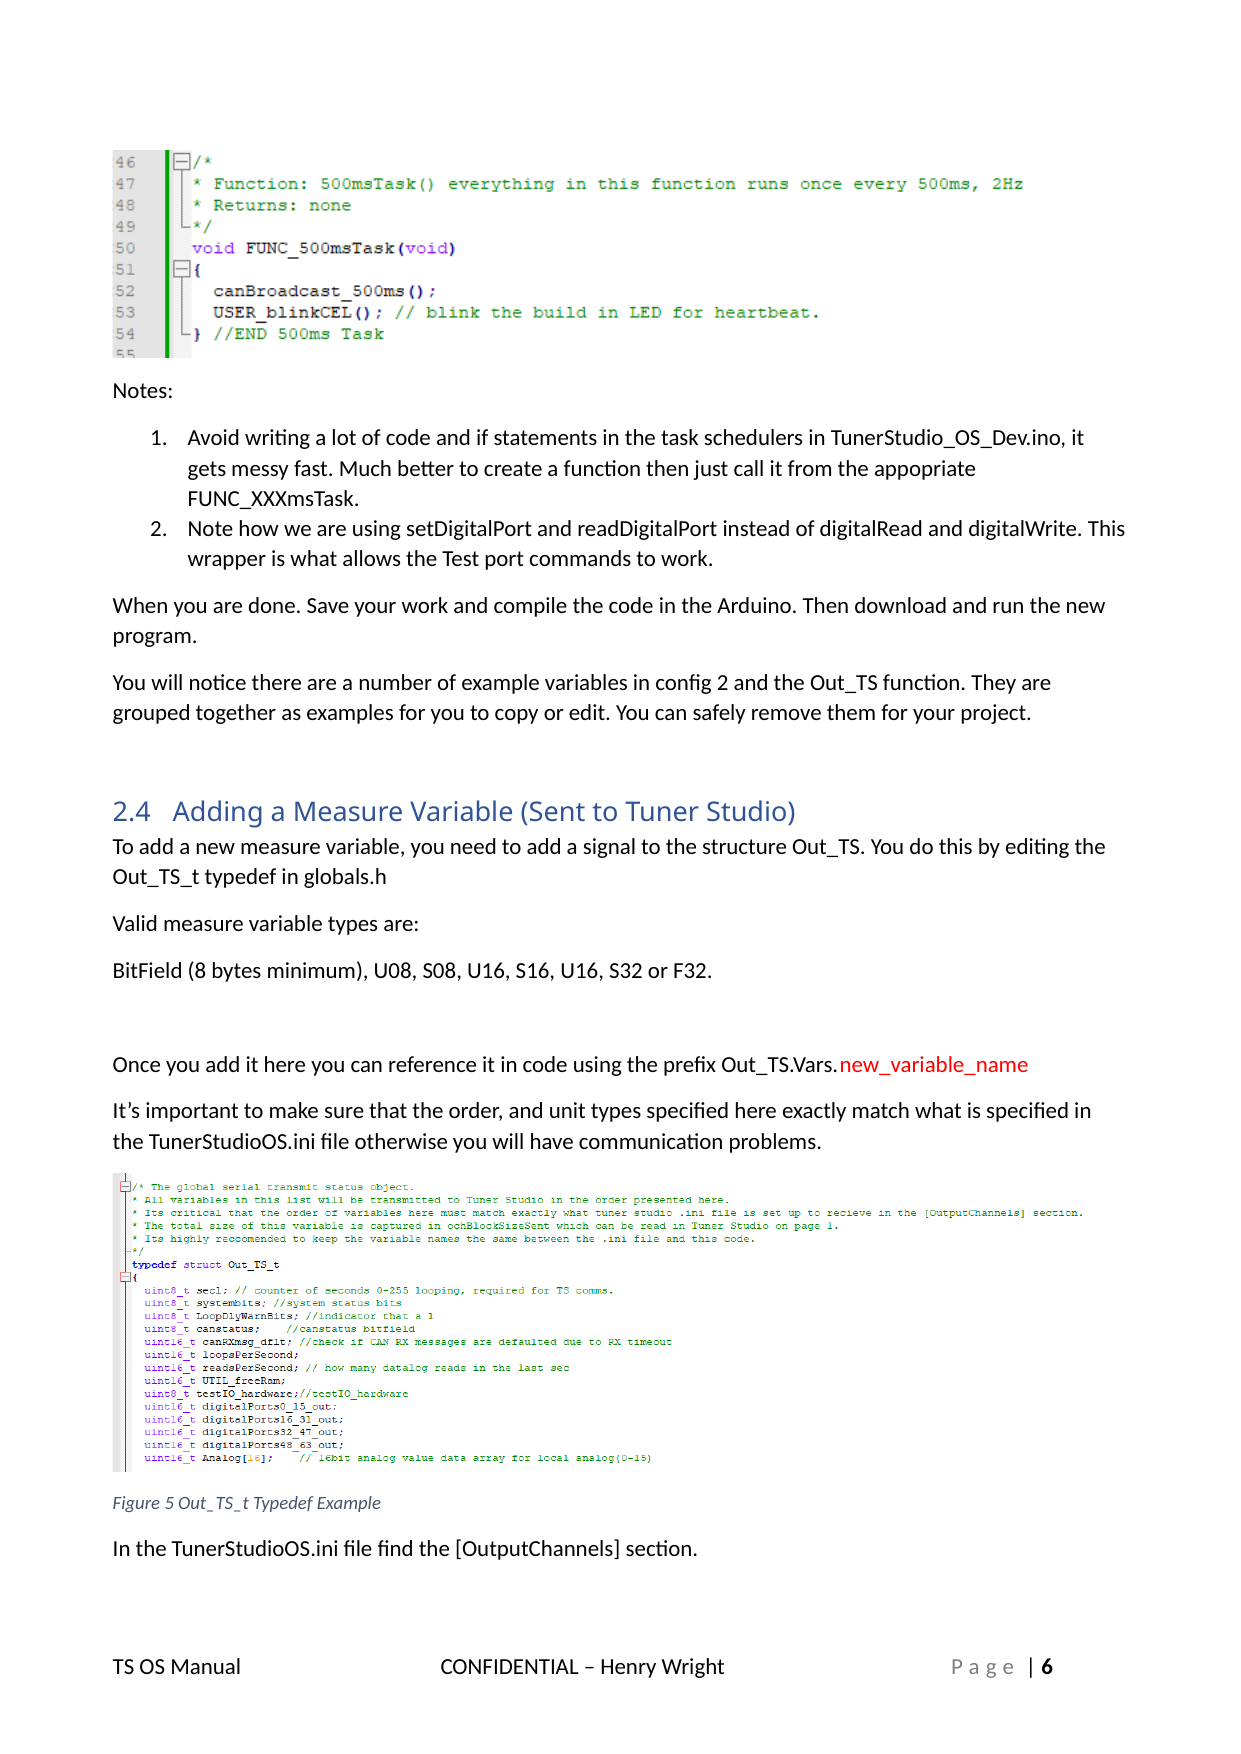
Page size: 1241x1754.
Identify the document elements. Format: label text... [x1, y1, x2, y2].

subtitle Adding a Measure Variable (Sent to Tuner Studio) [112, 792, 1128, 829]
text You will notice there are a number of example variables in config 2 and the Out_TS function. They are grouped together as examples for you to copy or edit. You can safely remove them for your project. [112, 668, 1128, 727]
text Notes: [112, 377, 1128, 405]
text In the TunerStudioOS.ini file find the [OutputChannels] section. [112, 1534, 1128, 1563]
picture [112, 150, 1128, 358]
text BitField (8 bytes minimum), U08, S08, U16, S16, U16, S32 or F32. [112, 956, 1128, 984]
text When you are done. Save your work and compile the code in the Arduino. Then download and run the new program. [112, 591, 1128, 649]
text To add a new measure variable, you need to add a signal to the structure Out_TS. You do this by editing the Out_TS_t typedef in globals.h [112, 832, 1128, 890]
text Valid measure variable types are: [112, 909, 1128, 937]
text It’s important to make sure that the order, and unit types specified here exactly match what is specified in the TunerStudioOS.ini file otherwise you will have communication problems. [112, 1097, 1128, 1155]
text Once you add it here you can reference it in code using the prefix Out_TS.Vars.new_variable_name [112, 1050, 1128, 1078]
picture [112, 1173, 1128, 1472]
list Note how we are using setDigitalPort and readDigitalPort instead of digitalRead and digitalWrite. This wrapper is what allows the Test port commands to work. [150, 514, 1128, 572]
list Avoid writing a lot of code and if statements in the task schedulers in TunerStudio_OS_Dev.ino, it gets messy fast. Much better to create a function then just call it from the appopriate FUNC_XXXmsTask. [150, 423, 1128, 512]
